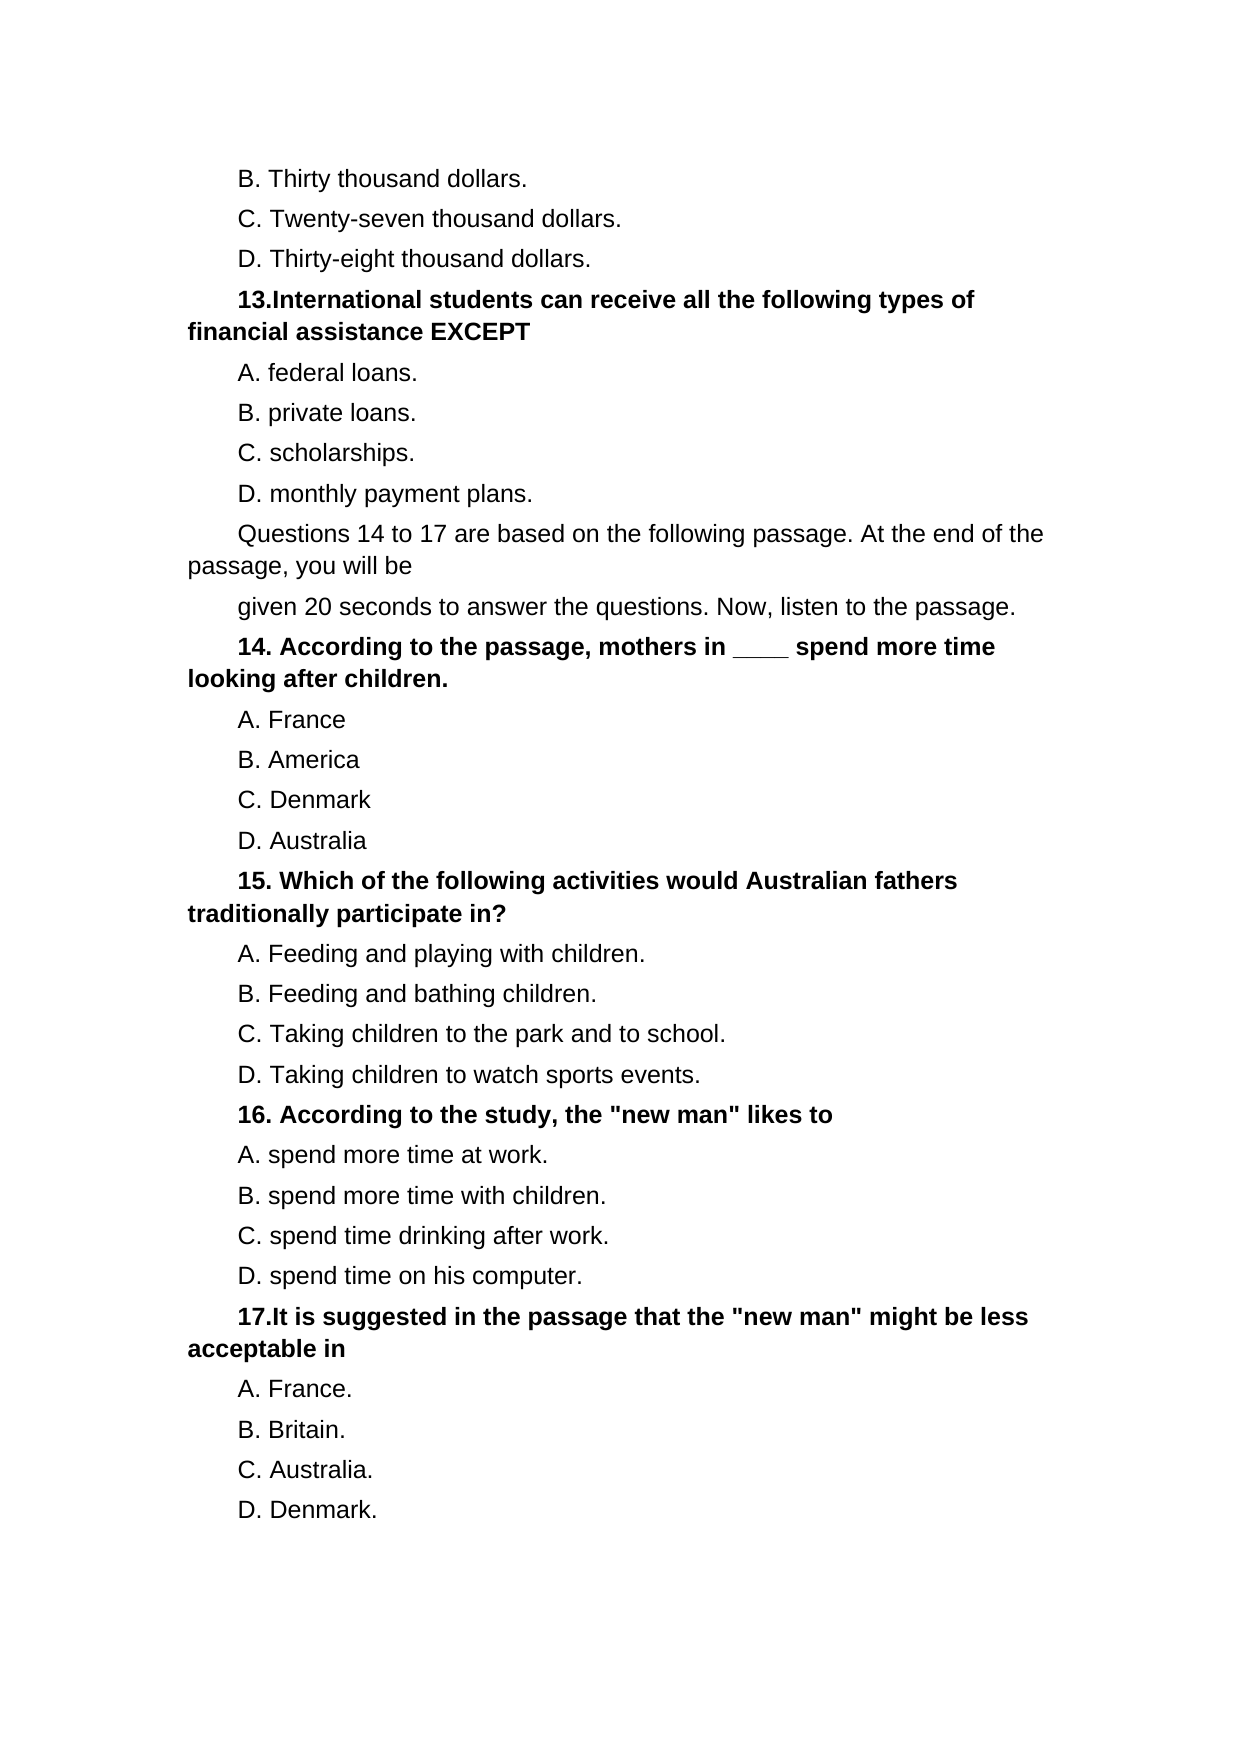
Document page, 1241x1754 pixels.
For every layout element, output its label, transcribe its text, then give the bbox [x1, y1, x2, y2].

text B. Britain. [187, 1413, 1053, 1445]
text C. spend time drinking after work. [187, 1219, 1053, 1252]
text B. Thirty thousand dollars. [187, 162, 1053, 194]
text given 20 seconds to answer the questions. Now, listen to the passage. [187, 590, 1053, 622]
text D. Australia [187, 824, 1053, 856]
text 13.International students can receive all the following types of financial assistance EXCEPT [187, 283, 1053, 348]
text D. spend time on his computer. [187, 1259, 1053, 1292]
text D. Taking children to watch sports events. [187, 1058, 1053, 1090]
text B. spend more time with children. [187, 1179, 1053, 1211]
text C. Denmark [187, 783, 1053, 816]
text A. spend more time at work. [187, 1138, 1053, 1171]
text C. scholarships. [187, 436, 1053, 469]
text B. America [187, 743, 1053, 776]
text 14. According to the passage, mothers in ____ spend more time looking after children. [187, 630, 1053, 695]
text 16. According to the study, the "new man" likes to [187, 1098, 1053, 1131]
text 15. Which of the following activities would Australian fathers traditionally participate in? [187, 864, 1053, 929]
text Questions 14 to 17 are based on the following passage. At the end of the passage, you will be [187, 517, 1053, 582]
text B. private loans. [187, 396, 1053, 428]
text C. Twenty-seven thousand dollars. [187, 202, 1053, 235]
text B. Feeding and bathing children. [187, 977, 1053, 1010]
text A. federal loans. [187, 356, 1053, 388]
text A. France [187, 703, 1053, 735]
text A. Feeding and playing with children. [187, 937, 1053, 969]
text C. Taking children to the park and to school. [187, 1018, 1053, 1050]
text 17.It is suggested in the passage that the "new man" might be less acceptable in [187, 1300, 1053, 1365]
text C. Australia. [187, 1453, 1053, 1486]
text D. Denmark. [187, 1493, 1053, 1526]
text D. monthly payment plans. [187, 477, 1053, 509]
text A. France. [187, 1373, 1053, 1405]
text D. Thirty-eight thousand dollars. [187, 243, 1053, 275]
